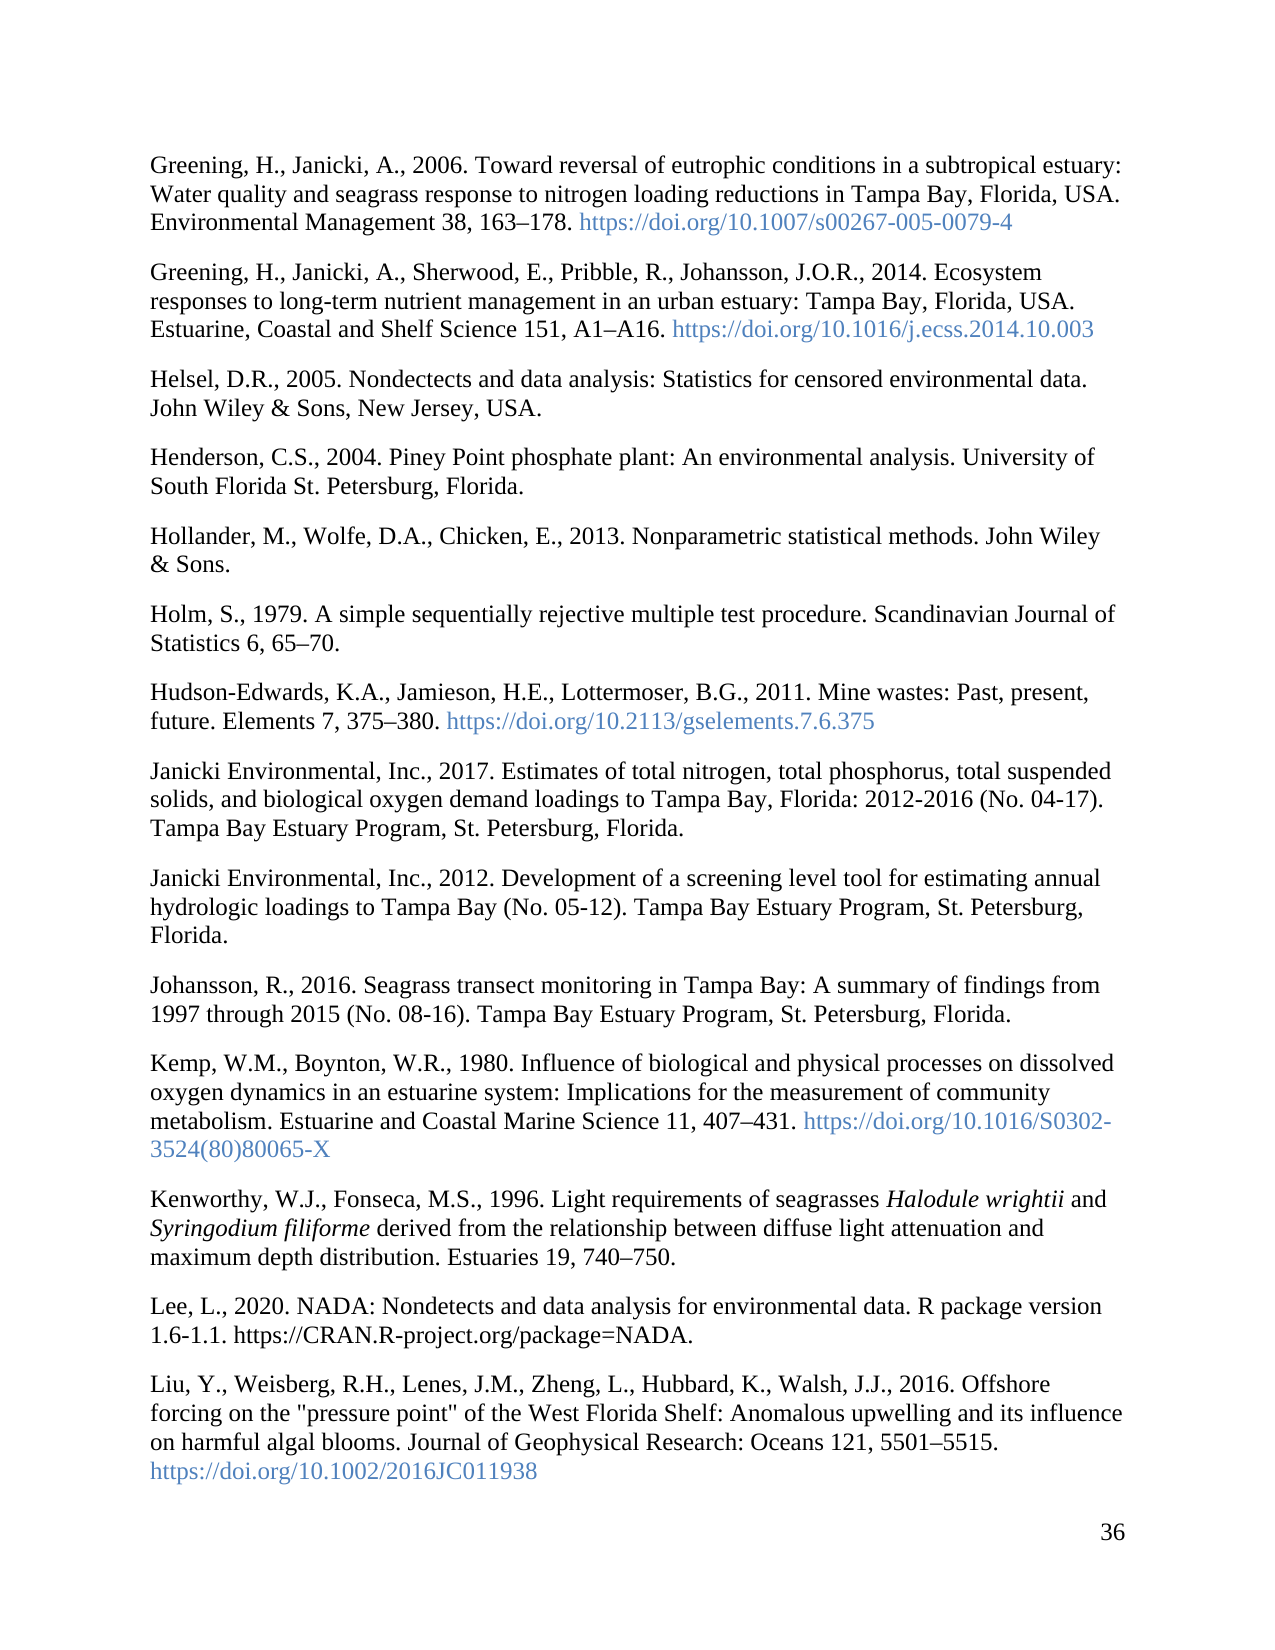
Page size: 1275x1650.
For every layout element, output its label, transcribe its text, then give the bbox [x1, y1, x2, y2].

text Henderson, C.S., 2004. Piney Point phosphate plant: An environmental analysis. University of South Florida St. Petersburg, Florida. [150, 442, 1125, 500]
text Kenworthy, W.J., Fonseca, M.S., 1996. Light requirements of seagrasses Halodule wrightii and Syringodium filiforme derived from the relationship between diffuse light attenuation and maximum depth distribution. Estuaries 19, 740–750. [150, 1184, 1125, 1270]
text Helsel, D.R., 2005. Nondectects and data analysis: Statistics for censored environmental data. John Wiley & Sons, New Jersey, USA. [150, 364, 1125, 422]
text Hollander, M., Wolfe, D.A., Chicken, E., 2013. Nonparametric statistical methods. John Wiley & Sons. [150, 521, 1125, 578]
text Greening, H., Janicki, A., 2006. Toward reversal of eutrophic conditions in a subtropical estuary: Water quality and seagrass response to nitrogen loading reductions in Tampa Bay, Florida, USA. Environmental Management 38, 163–178. https://doi.org/10.1007/s00267-005-0079-4 [150, 150, 1125, 236]
text Johansson, R., 2016. Seagrass transect monitoring in Tampa Bay: A summary of findings from 1997 through 2015 (No. 08-16). Tampa Bay Estuary Program, St. Petersburg, Florida. [150, 970, 1125, 1027]
text Janicki Environmental, Inc., 2017. Estimates of total nitrogen, total phosphorus, total suspended solids, and biological oxygen demand loadings to Tampa Bay, Florida: 2012-2016 (No. 04-17). Tampa Bay Estuary Program, St. Petersburg, Florida. [150, 756, 1125, 842]
text Greening, H., Janicki, A., Sherwood, E., Pribble, R., Johansson, J.O.R., 2014. Ecosystem responses to long-term nutrient management in an urban estuary: Tampa Bay, Florida, USA. Estuarine, Coastal and Shelf Science 151, A1–A16. https://doi.org/10.1016/j.ecss.2014.10.003 [150, 257, 1125, 343]
text Liu, Y., Weisberg, R.H., Lenes, J.M., Zheng, L., Hubbard, K., Walsh, J.J., 2016. Offshore forcing on the "pressure point" of the West Florida Shelf: Anomalous upwelling and its influence on harmful algal blooms. Journal of Geophysical Research: Oceans 121, 5501–5515. https://doi.org/10.1002/2016JC011938 [150, 1369, 1125, 1484]
text Holm, S., 1979. A simple sequentially rejective multiple test procedure. Scandinavian Journal of Statistics 6, 65–70. [150, 599, 1125, 657]
text Hudson-Edwards, K.A., Jamieson, H.E., Lottermoser, B.G., 2011. Mine wastes: Past, present, future. Elements 7, 375–380. https://doi.org/10.2113/gselements.7.6.375 [150, 677, 1125, 735]
text Lee, L., 2020. NADA: Nondetects and data analysis for environmental data. R package version 1.6-1.1. https://CRAN.R-project.org/package=NADA. [150, 1291, 1125, 1349]
text Janicki Environmental, Inc., 2012. Development of a screening level tool for estimating annual hydrologic loadings to Tampa Bay (No. 05-12). Tampa Bay Estuary Program, St. Petersburg, Florida. [150, 863, 1125, 949]
text Kemp, W.M., Boynton, W.R., 1980. Influence of biological and physical processes on dissolved oxygen dynamics in an estuarine system: Implications for the measurement of community metabolism. Estuarine and Coastal Marine Science 11, 407–431. https://doi.org/10.1016/S0302-3524(80)80065-X [150, 1048, 1125, 1163]
